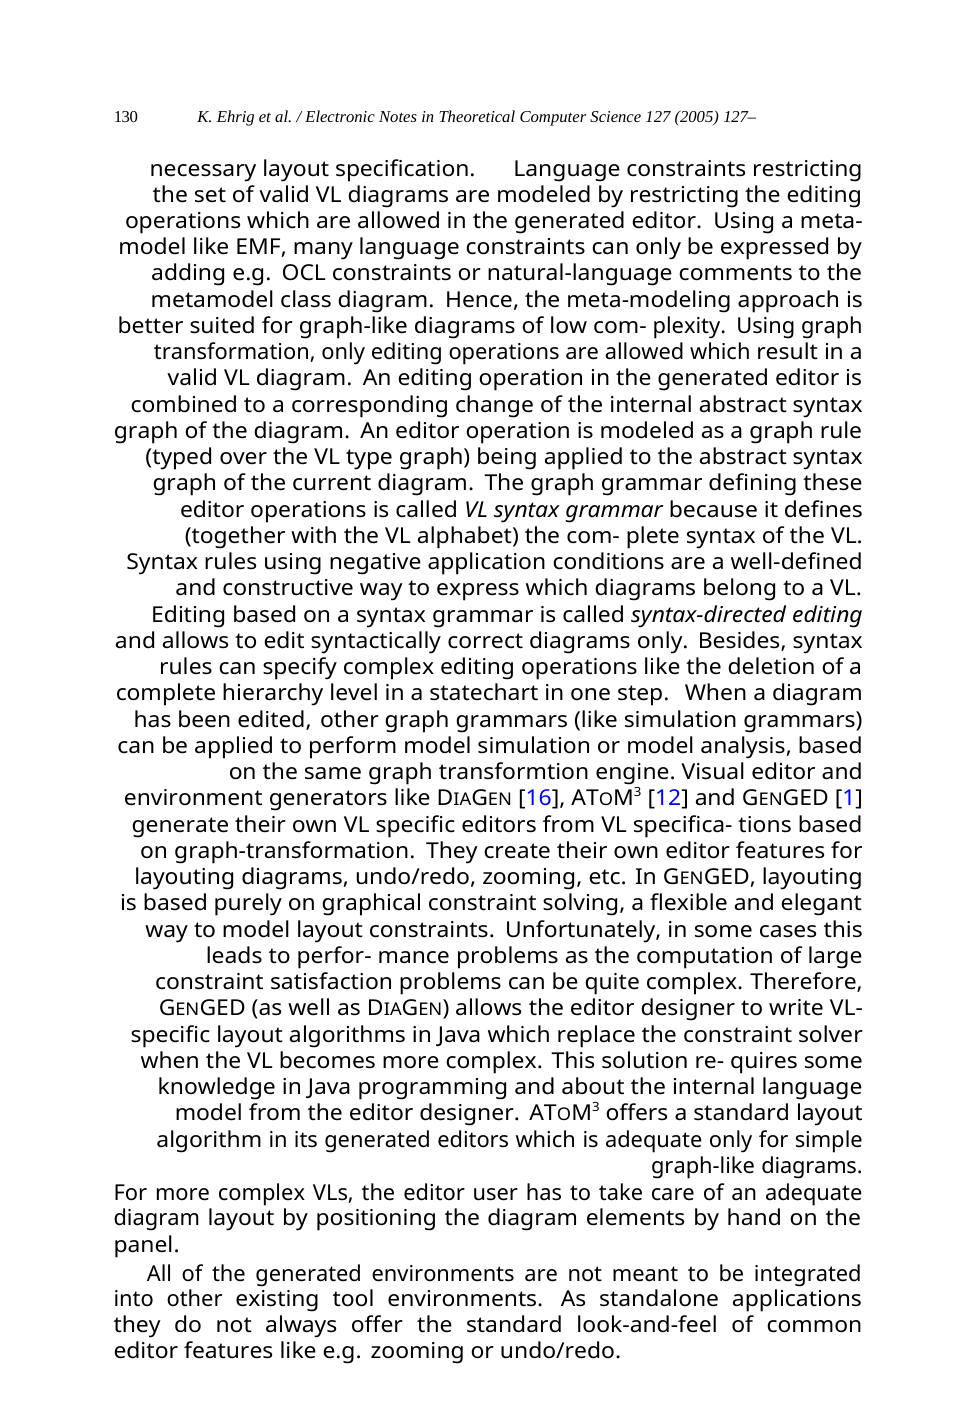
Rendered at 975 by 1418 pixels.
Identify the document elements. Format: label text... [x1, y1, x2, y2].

text necessary layout specification. Language constraints restricting the set of valid VL diagrams are modeled by restricting the editing operations which are allowed in the generated editor. Using a meta-model like EMF, many language constraints can only be expressed by adding e.g. OCL constraints or natural-language comments to the metamodel class diagram. Hence, the meta-modeling approach is better suited for graph-like diagrams of low com- plexity. Using graph transformation, only editing operations are allowed which result in a valid VL diagram. An editing operation in the generated editor is combined to a corresponding change of the internal abstract syntax graph of the diagram. An editor operation is modeled as a graph rule (typed over the VL type graph) being applied to the abstract syntax graph of the current diagram. The graph grammar defining these editor operations is called VL syntax grammar because it defines (together with the VL alphabet) the com- plete syntax of the VL. Syntax rules using negative application conditions are a well-defined and constructive way to express which diagrams belong to a VL. Editing based on a syntax grammar is called syntax-directed editing and allows to edit syntactically correct diagrams only. Besides, syntax rules can specify complex editing operations like the deletion of a complete hierarchy level in a statechart in one step. When a diagram has been edited, other graph grammars (like simulation grammars) can be applied to perform model simulation or model analysis, based on the same graph transformtion engine. Visual editor and environment generators like DiaGen [16], AToM3 [12] and GenGED [1] generate their own VL specific editors from VL specifica- tions based on graph-transformation. They create their own editor features for layouting diagrams, undo/redo, zooming, etc. In GenGED, layouting is based purely on graphical constraint solving, a flexible and elegant way to model layout constraints. Unfortunately, in some cases this leads to perfor- mance problems as the computation of large constraint satisfaction problems can be quite complex. Therefore, GenGED (as well as DiaGen) allows the editor designer to write VL-specific layout algorithms in Java which replace the constraint solver when the VL becomes more complex. This solution re- quires some knowledge in Java programming and about the internal language model from the editor designer. AToM3 offers a standard layout algorithm in its generated editors which is adequate only for simple graph-like diagrams. [113, 156, 862, 1179]
text For more complex VLs, the editor user has to take care of an adequate diagram layout by positioning the diagram elements by hand on the panel. [113, 1180, 862, 1258]
text All of the generated environments are not meant to be integrated into other existing tool environments. As standalone applications they do not always offer the standard look-and-feel of common editor features like e.g. zooming or undo/redo. [113, 1260, 862, 1365]
